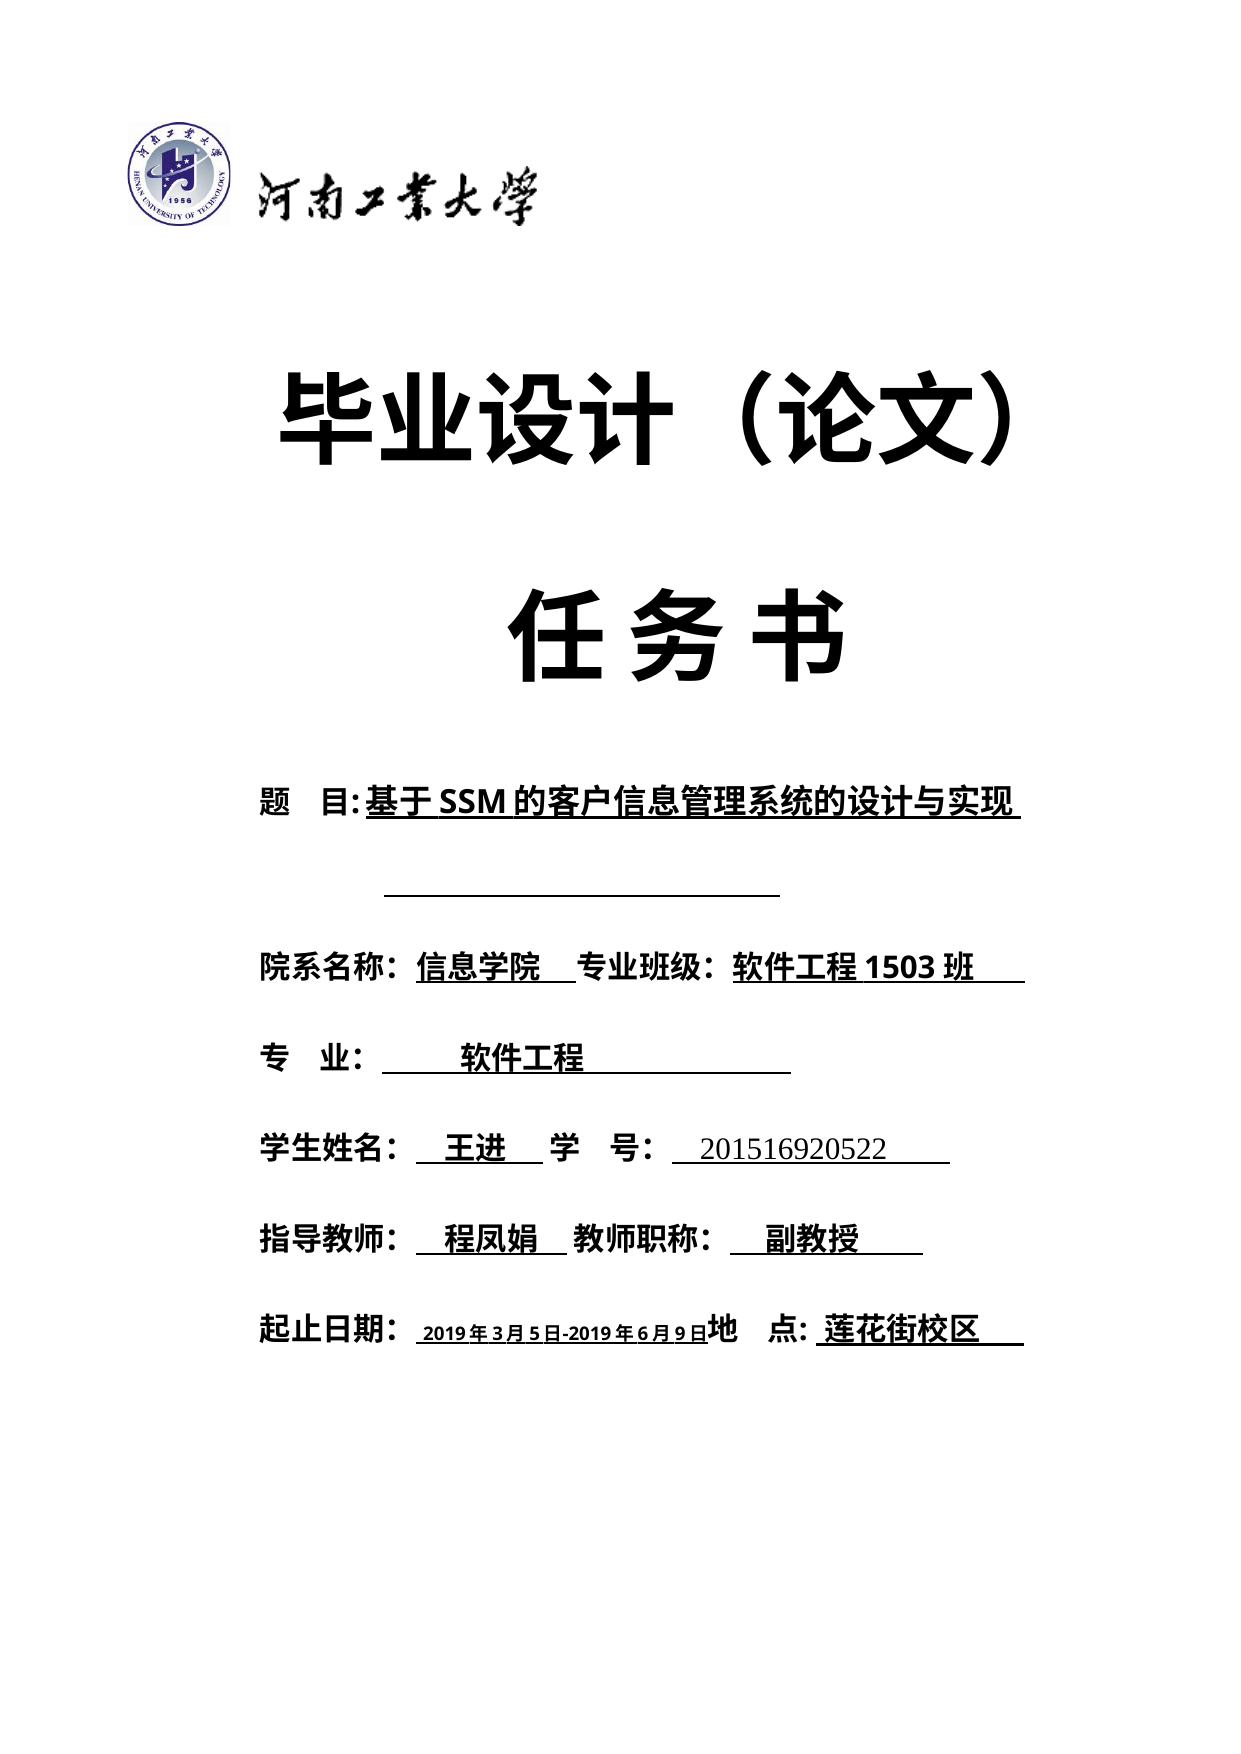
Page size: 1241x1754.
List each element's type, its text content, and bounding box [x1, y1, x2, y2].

text 题 目: 基于SSM的客户信息管理系统的设计与实现 [165, 775, 1122, 823]
picture [127, 122, 231, 226]
text 指导教师： 程凤娟 教师职称： 副教授 [165, 1214, 1122, 1259]
text 毕业设计（论文） [165, 340, 1188, 485]
text 学生姓名： 王进 学 号： 201516920522 [165, 1123, 1122, 1169]
text 院系名称：信息学院 专业班级：软件工程1503 班 [165, 942, 1122, 988]
text 任务书 [165, 558, 1188, 702]
text 专 业： 软件工程 [165, 1033, 1122, 1078]
text 起止日期： 2019年3月5日-2019年6月9日地 点: 莲花街校区 [165, 1304, 1122, 1350]
